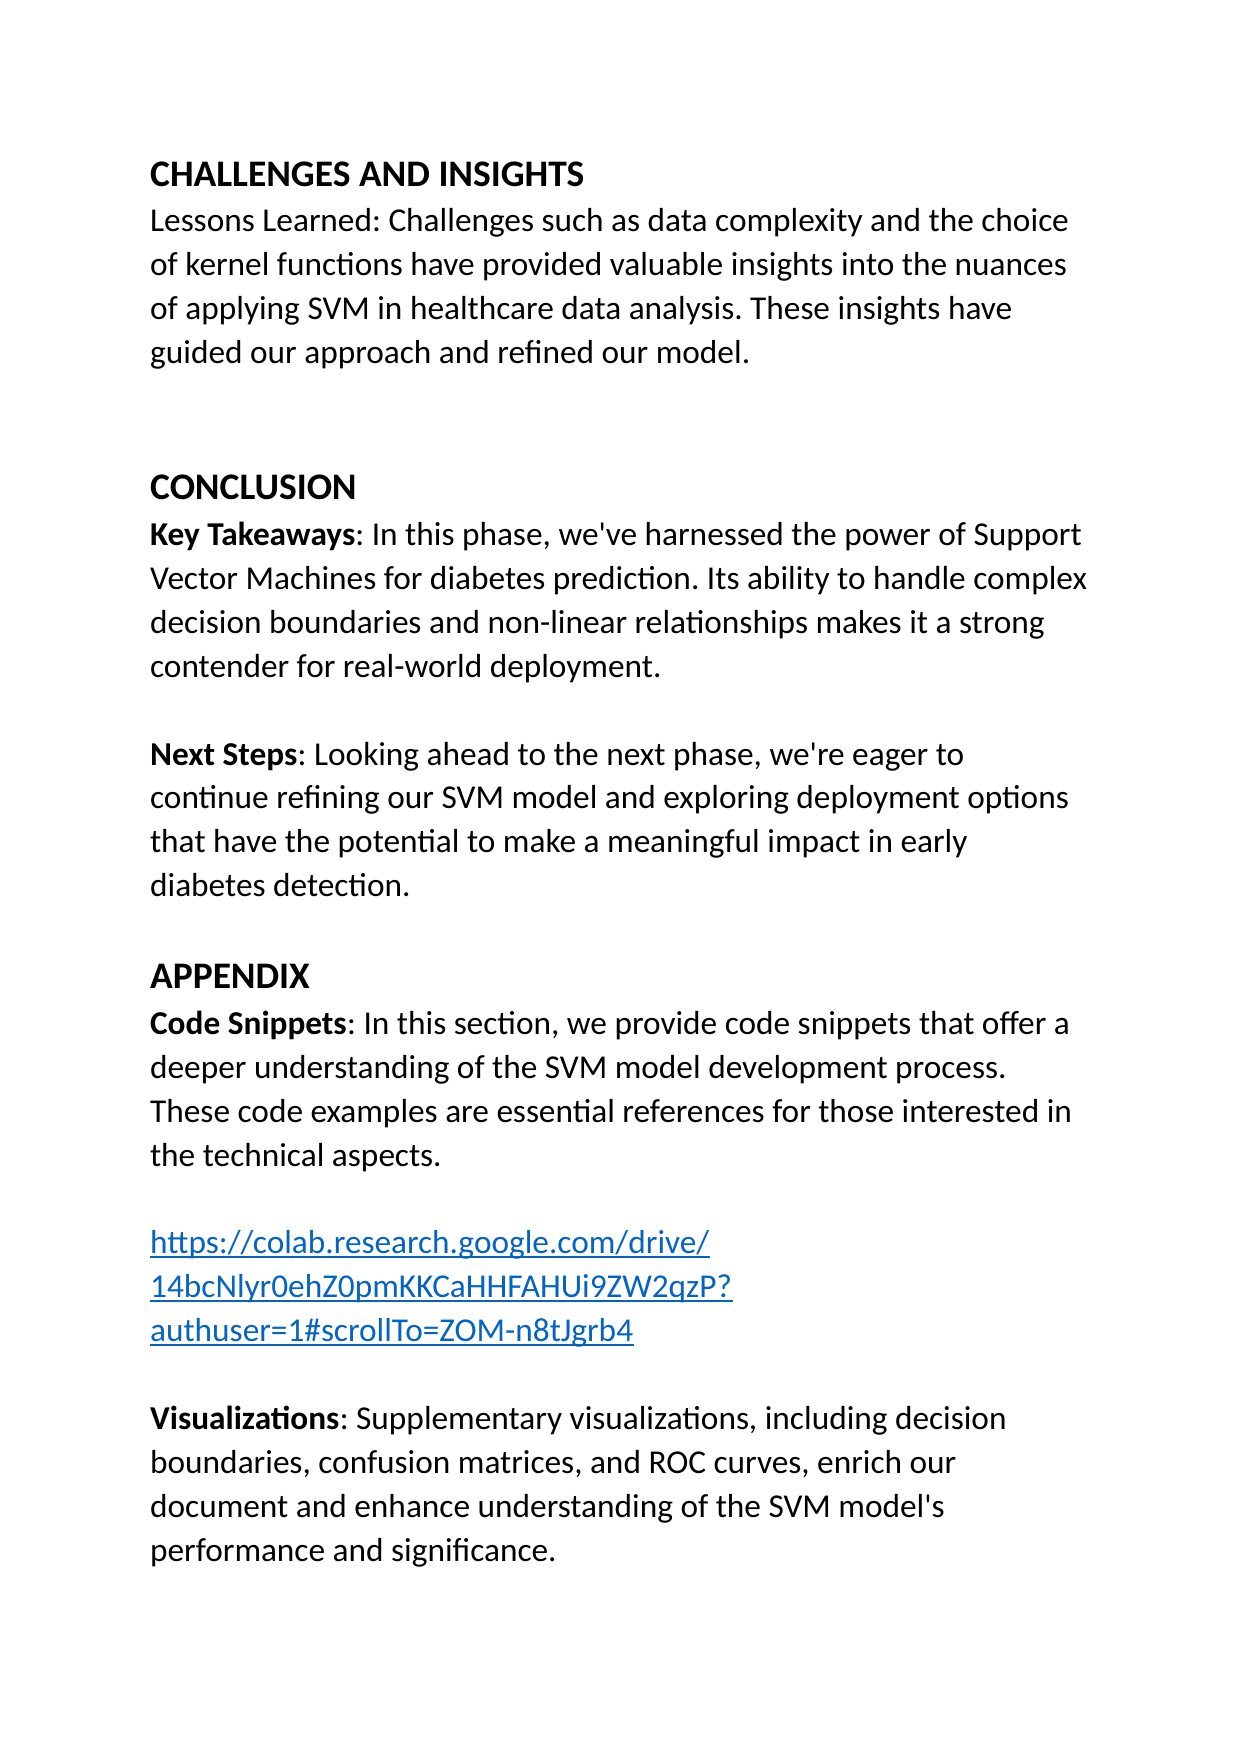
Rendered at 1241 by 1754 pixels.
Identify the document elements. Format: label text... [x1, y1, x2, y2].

text APPENDIX [150, 952, 1090, 998]
text Code Snippets: In this section, we provide code snippets that offer a deeper understanding of the SVM model development process. These code examples are essential references for those interested in the technical aspects. [150, 1002, 1090, 1174]
text Next Steps: Looking ahead to the next phase, we're eager to continue refining our SVM model and exploring deployment options that have the potential to make a meaningful impact in early diabetes detection. [150, 732, 1090, 905]
text Lessons Learned: Challenges such as data complexity and the choice of kernel functions have provided valuable insights into the nuances of applying SVM in healthcare data analysis. These insights have guided our approach and refined our model. [150, 199, 1090, 372]
text CONCLUSION [150, 463, 1090, 509]
text Key Takeaways: In this phase, we've harnessed the power of Support Vector Machines for diabetes prediction. Its ability to handle complex decision boundaries and non-linear relationships makes it a strong contender for real-world deployment. [150, 513, 1090, 685]
text Visualizations: Supplementary visualizations, including decision boundaries, confusion matrices, and ROC curves, enrich our document and enhance understanding of the SVM model's performance and significance. [150, 1397, 1090, 1570]
text https://colab.research.google.com/drive/14bcNlyr0ehZ0pmKKCaHHFAHUi9ZW2qzP?authuser=1#scrollTo=ZOM-n8tJgrb4 [150, 1222, 1090, 1350]
text CHALLENGES AND INSIGHTS [150, 150, 1090, 196]
